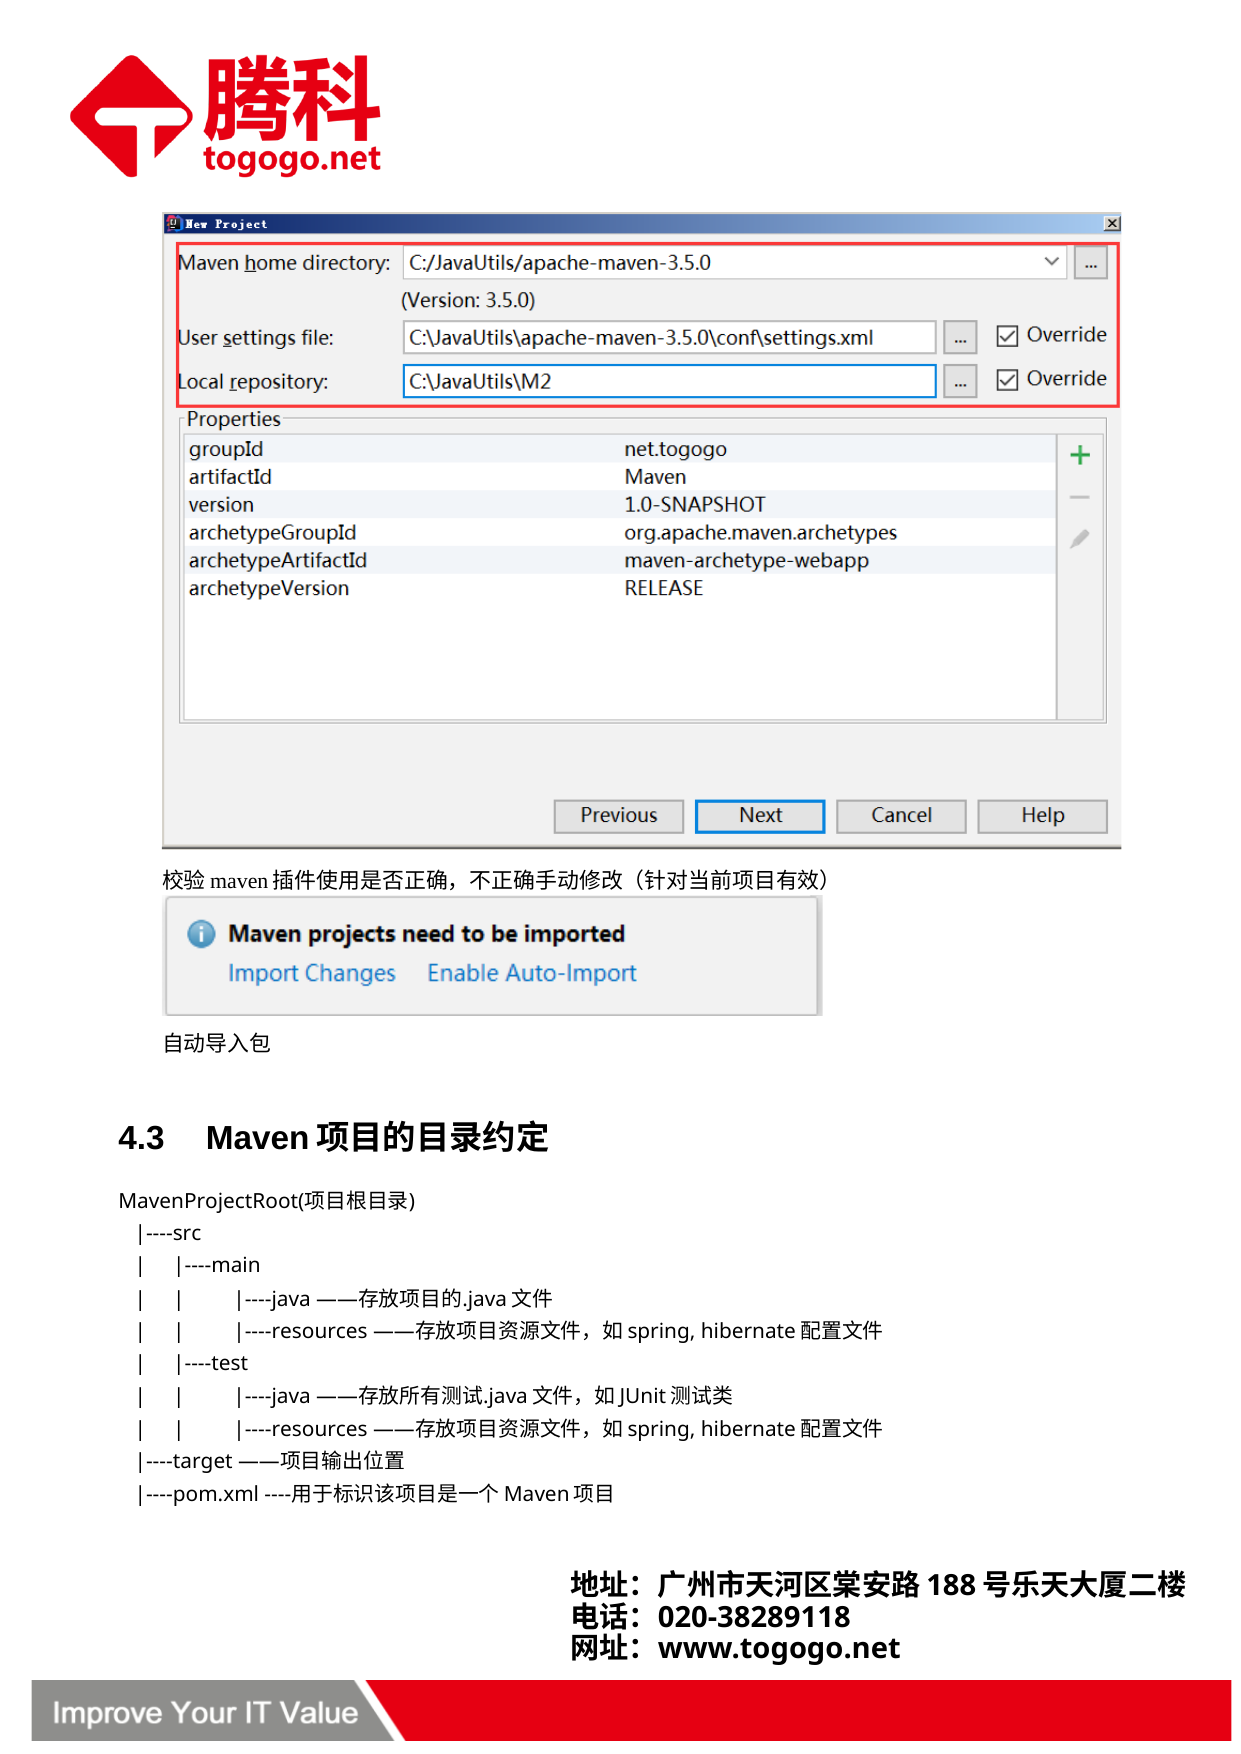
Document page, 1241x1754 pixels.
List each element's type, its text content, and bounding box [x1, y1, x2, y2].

text 校验maven插件使用是否正确，不正确手动修改（针对当前项目有效） [162, 863, 1181, 895]
picture [68, 51, 385, 182]
text MavenProjectRoot(项目根目录) |----src | |----main | | |----java ——存放项目的.java文件 | | |----resources ——存放项目资源文件，如spring, hibernate配置文件 | |----test | | |----java ——存放所有测试.java文件，如JUnit测试类 | | |----resources ——存放项目资源文件，如spring, hibernate配置文件 |----target ——项目输出位置 |----pom.xml ----用于标识该项目是一个Maven项目 [118, 1183, 1181, 1508]
picture [161, 895, 823, 1016]
subtitle Maven项目的目录约定 [118, 1103, 1181, 1168]
picture [161, 212, 1122, 851]
text 自动导入包 [162, 1025, 1181, 1058]
picture [31, 1680, 1232, 1741]
